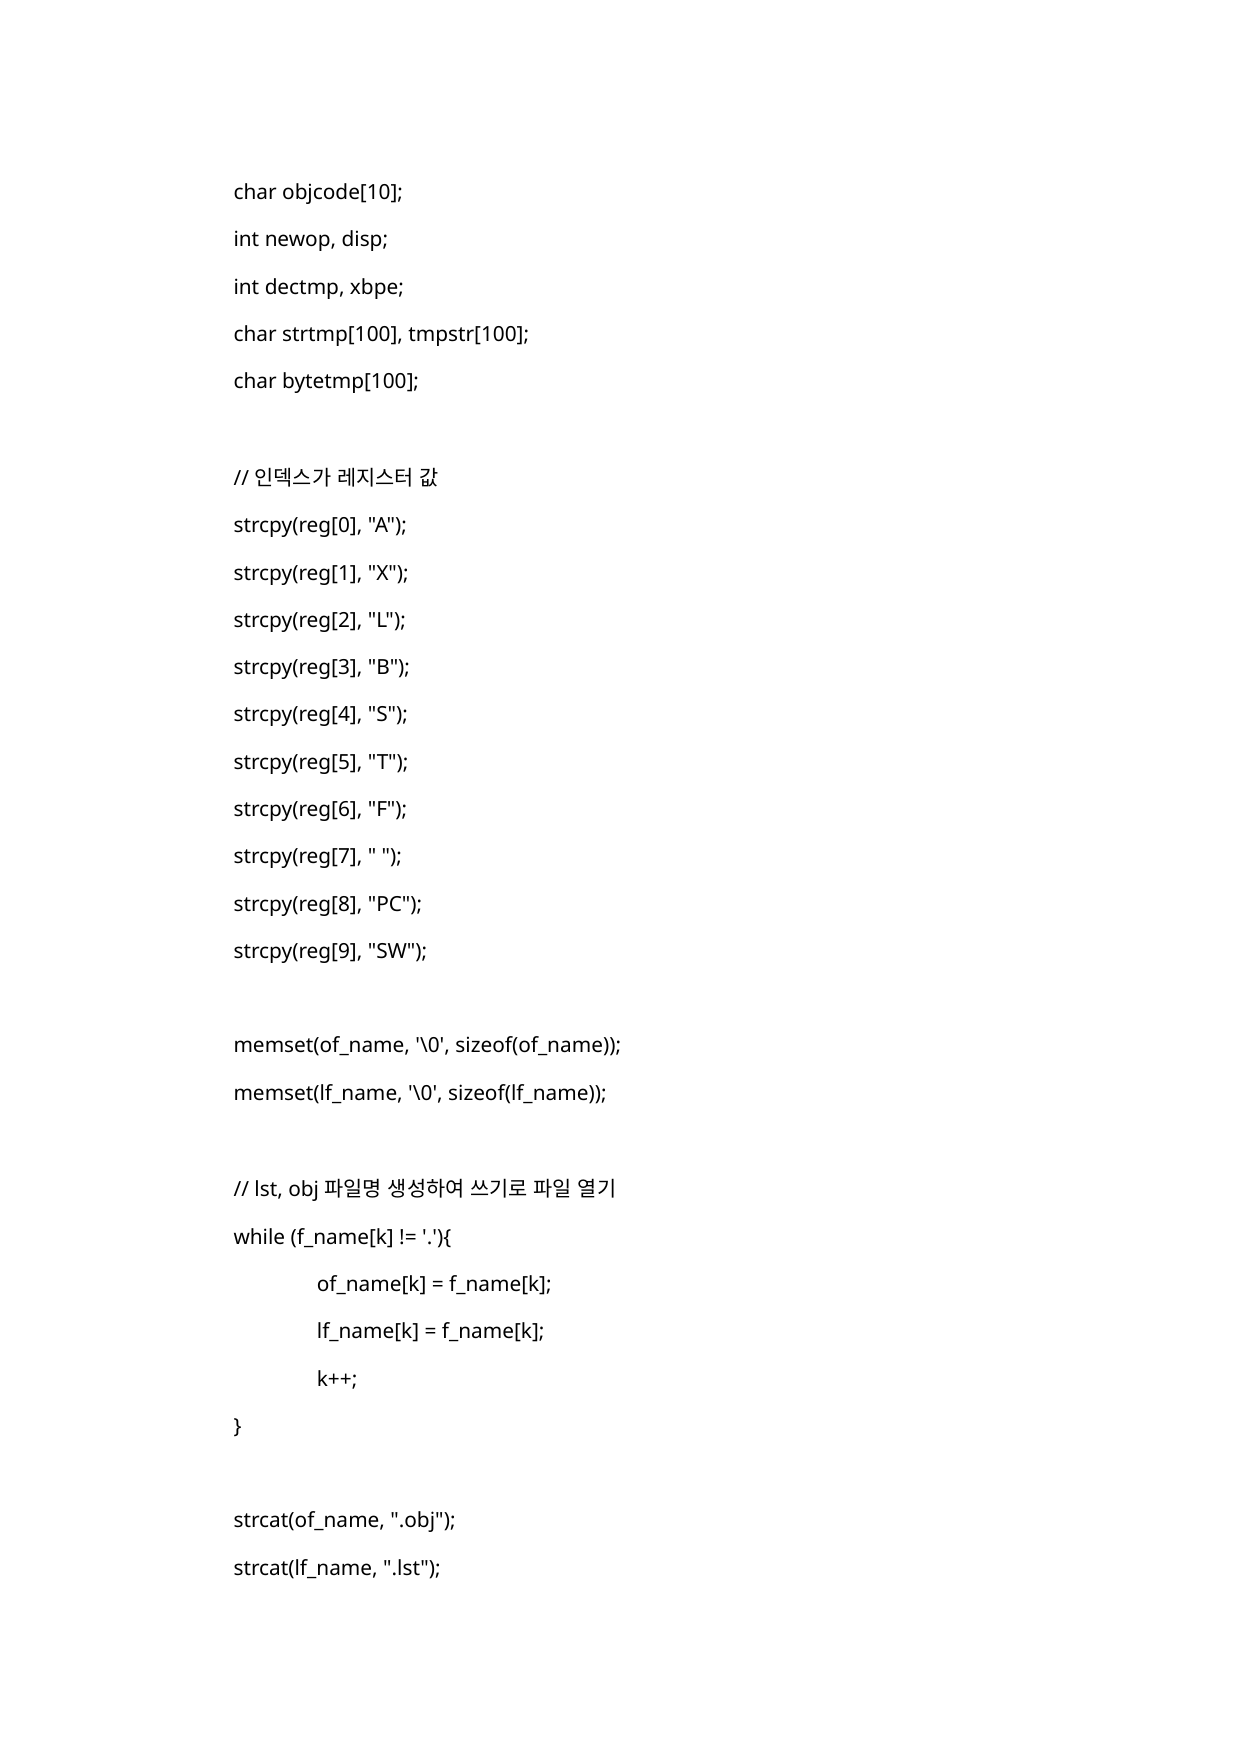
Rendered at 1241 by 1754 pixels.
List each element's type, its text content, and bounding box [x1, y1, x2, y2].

text of_name[k] = f_name[k]; [150, 1269, 1090, 1297]
text memset(lf_name, '\0', sizeof(lf_name)); [150, 1078, 1090, 1106]
text int dectmp, xbpe; [150, 272, 1090, 300]
text strcpy(reg[2], "L"); [150, 605, 1090, 633]
text strcpy(reg[6], "F"); [150, 794, 1090, 822]
text memset(of_name, '\0', sizeof(of_name)); [150, 1031, 1090, 1059]
text strcpy(reg[1], "X"); [150, 558, 1090, 586]
text } [150, 1411, 1090, 1439]
text strcpy(reg[7], " "); [150, 841, 1090, 870]
text strcpy(reg[8], "PC"); [150, 889, 1090, 917]
text k++; [150, 1364, 1090, 1392]
text while (f_name[k] != '.'){ [150, 1222, 1090, 1250]
text strcpy(reg[5], "T"); [150, 747, 1090, 775]
text lf_name[k] = f_name[k]; [150, 1316, 1090, 1345]
text strcpy(reg[4], "S"); [150, 699, 1090, 728]
text // lst, obj 파일명 생성하여 쓰기로 파일 열기 [150, 1172, 1090, 1203]
text // 인덱스가 레지스터 값 [150, 461, 1090, 491]
text strcat(lf_name, ".lst"); [150, 1553, 1090, 1581]
text strcpy(reg[0], "A"); [150, 510, 1090, 539]
text strcpy(reg[9], "SW"); [150, 936, 1090, 964]
text int newop, disp; [150, 224, 1090, 253]
text strcat(of_name, ".obj"); [150, 1506, 1090, 1534]
text char strtmp[100], tmpstr[100]; [150, 319, 1090, 347]
text char objcode[10]; [150, 177, 1090, 206]
text char bytetmp[100]; [150, 366, 1090, 395]
text strcpy(reg[3], "B"); [150, 652, 1090, 681]
